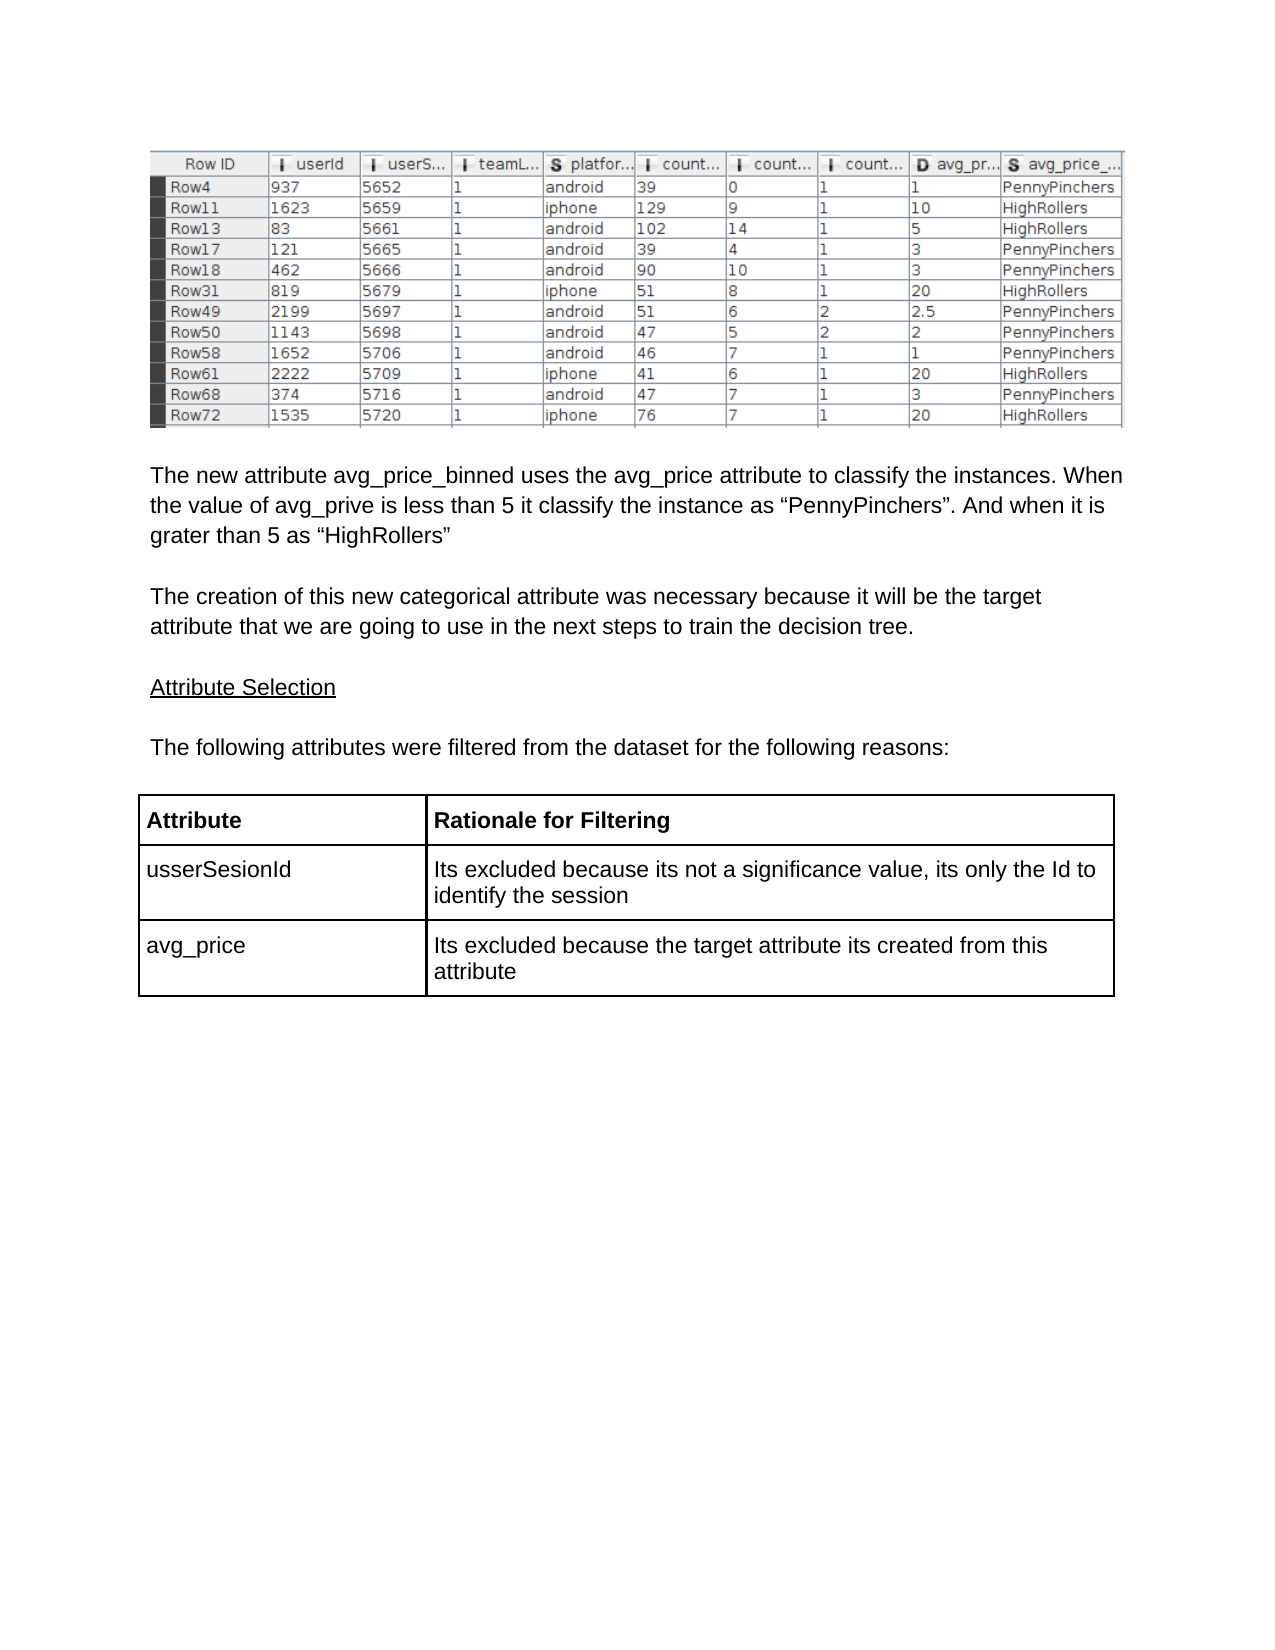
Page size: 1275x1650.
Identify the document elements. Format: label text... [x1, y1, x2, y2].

table_header Rationale for Filtering [428, 796, 1113, 843]
table_cell avg_price [140, 921, 425, 995]
text The new attribute avg_price_binned uses the avg_price attribute to classify the instances. When the value of avg_prive is less than 5 it classify the instance as “PennyPinchers”. And when it is grater than 5 as “HighRollers” [150, 462, 1125, 549]
text The creation of this new categorical attribute was necessary because it will be the target attribute that we are going to use in the next steps to train the decision tree. [150, 583, 1125, 639]
table_header Attribute [140, 796, 425, 843]
table_cell Its excluded because the target attribute its created from this attribute [428, 921, 1113, 995]
table_cell Its excluded because its not a significance value, its only the Id to identify the session [428, 846, 1113, 919]
table_cell usserSesionId [140, 846, 425, 919]
picture [150, 150, 1125, 428]
text The following attributes were filtered from the dataset for the following reasons: [150, 734, 1125, 760]
text Attribute Selection [150, 673, 1125, 700]
